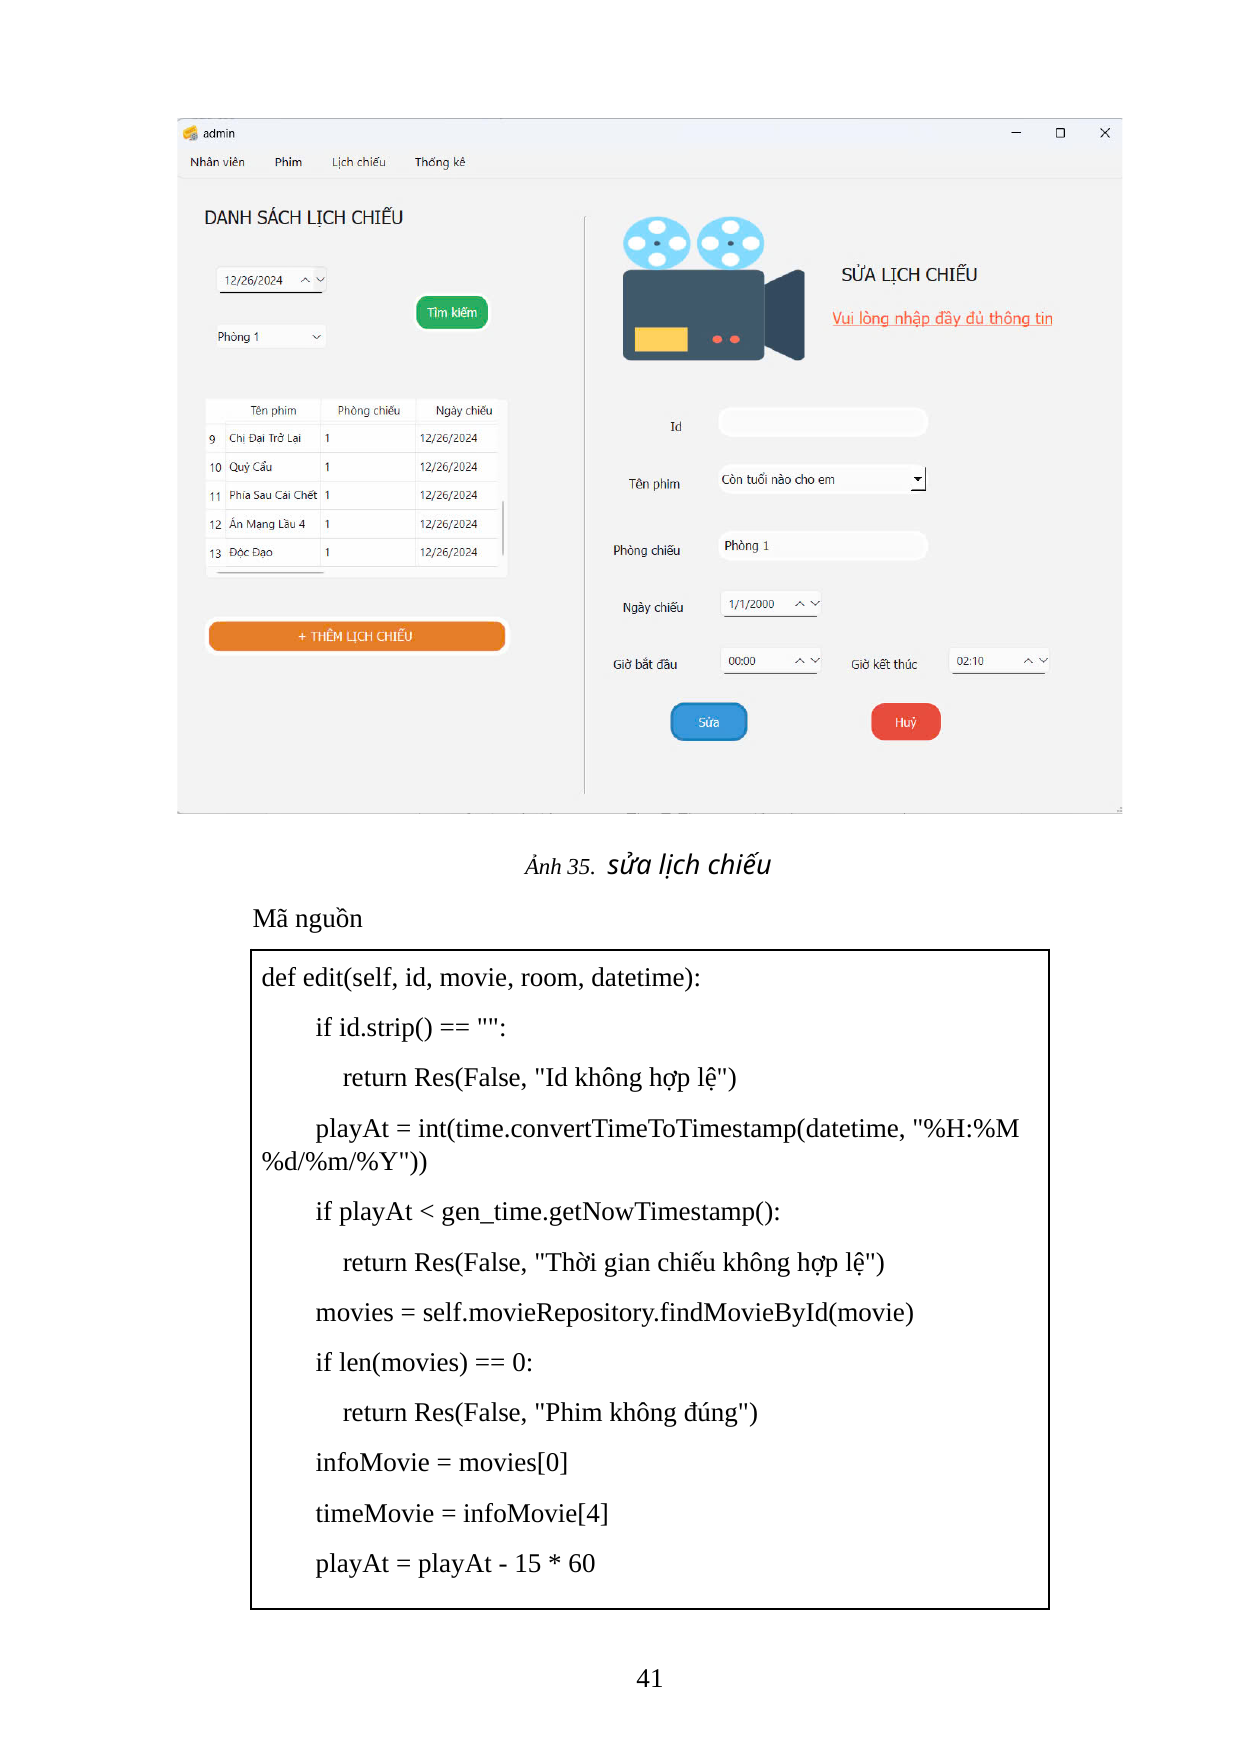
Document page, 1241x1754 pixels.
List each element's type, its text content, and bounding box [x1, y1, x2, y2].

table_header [252, 951, 1048, 1607]
text sửa lịch chiếu [177, 845, 1122, 882]
picture [177, 118, 1123, 814]
text Mã nguồn [177, 902, 1122, 933]
